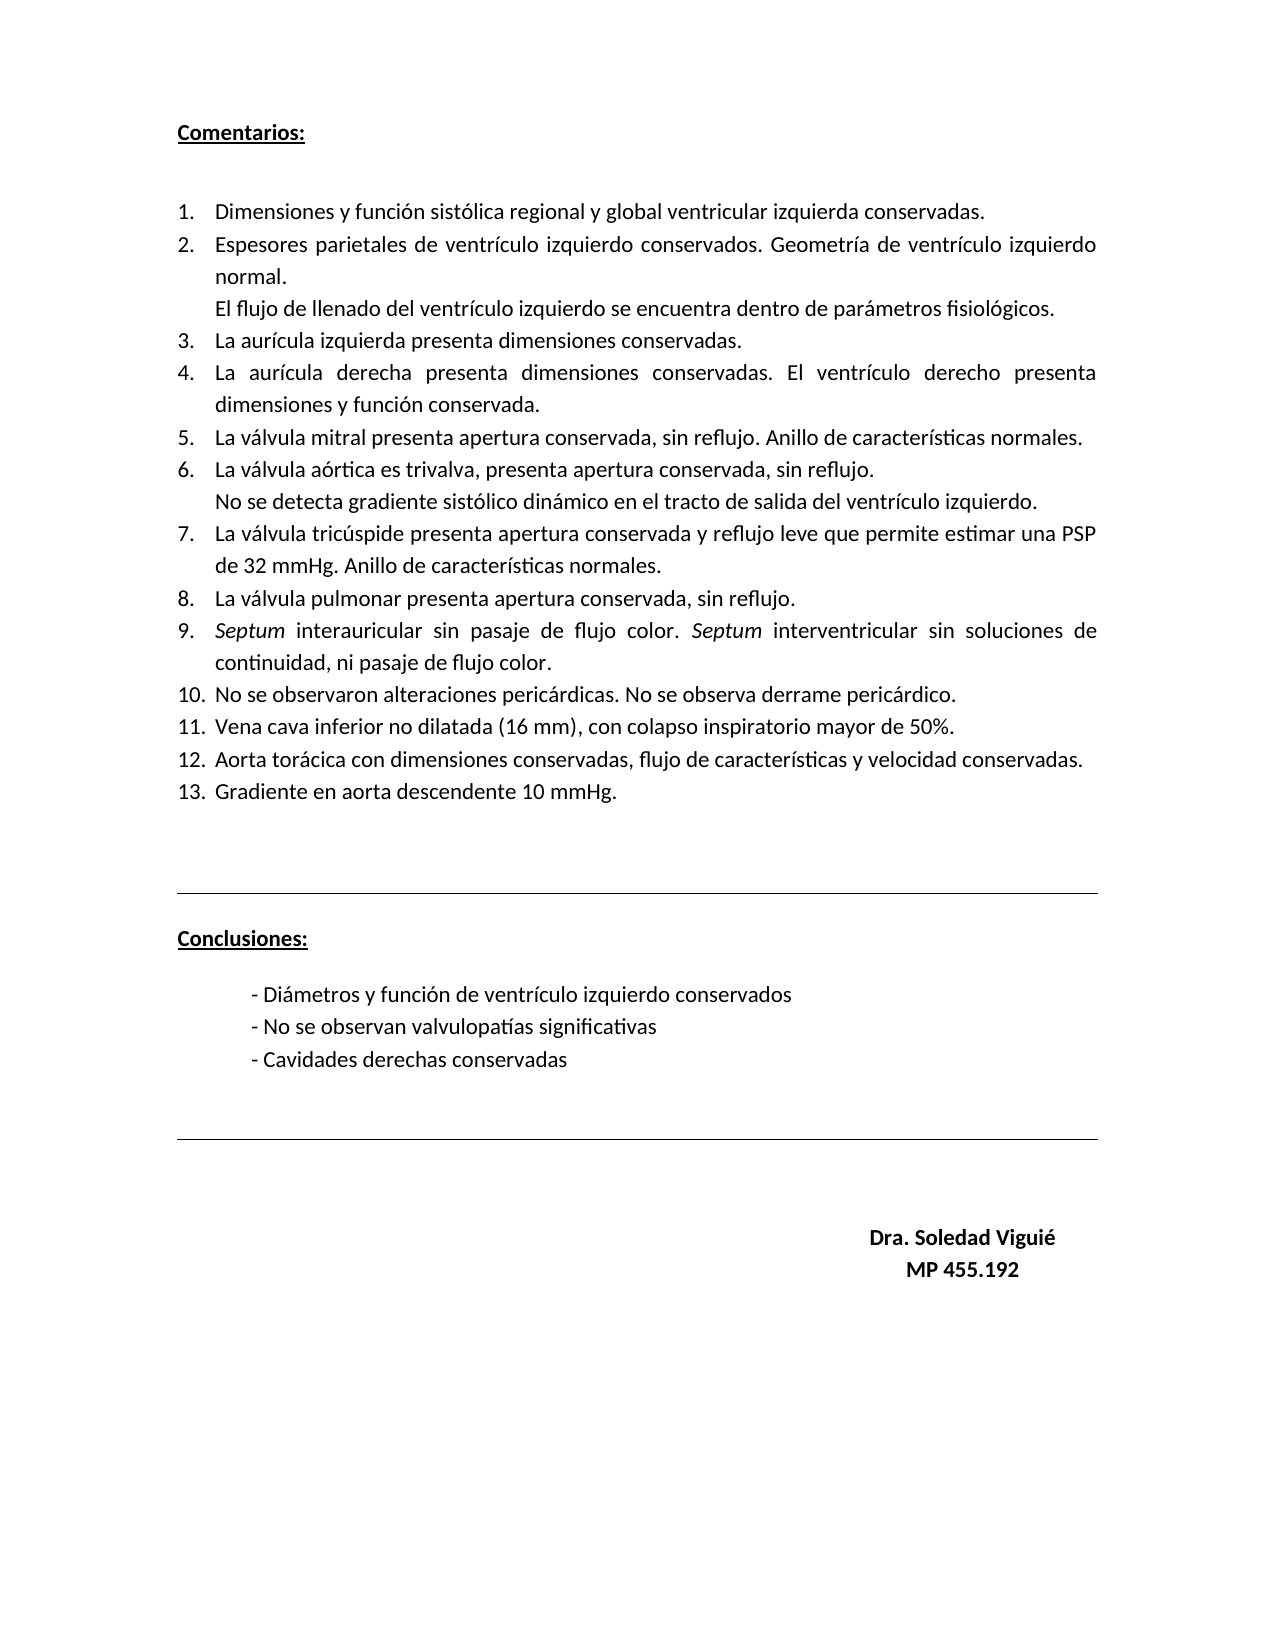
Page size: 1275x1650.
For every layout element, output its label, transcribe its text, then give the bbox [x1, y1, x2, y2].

text - Diámetros y función de ventrículo izquierdo conservados [251, 980, 1098, 1008]
subtitle No se detecta gradiente sistólico dinámico en el tracto de salida del ventrículo izquierdo. [215, 487, 1098, 515]
text Dra. Soledad Viguié [827, 1223, 1098, 1251]
list La válvula pulmonar presenta apertura conservada, sin reflujo. [177, 584, 1098, 612]
list La aurícula derecha presenta dimensiones conservadas. El ventrículo derecho presenta dimensiones y función conservada. [177, 358, 1098, 419]
list Gradiente en aorta descendente 10 mmHg. [177, 777, 1098, 805]
list La válvula mitral presenta apertura conservada, sin reflujo. Anillo de características normales. [177, 423, 1098, 451]
text - Cavidades derechas conservadas [251, 1045, 1098, 1073]
text Conclusiones: [177, 924, 1098, 952]
text El flujo de llenado del ventrículo izquierdo se encuentra dentro de parámetros fisiológicos. [215, 294, 1098, 322]
list La válvula tricúspide presenta apertura conservada y reflujo leve que permite estimar una PSP de 32 mmHg. Anillo de características normales. [177, 519, 1098, 579]
list Espesores parietales de ventrículo izquierdo conservados. Geometría de ventrículo izquierdo normal. [177, 230, 1098, 290]
text MP 455.192 [827, 1255, 1098, 1283]
list La aurícula izquierda presenta dimensiones conservadas. [177, 326, 1098, 354]
list La válvula aórtica es trivalva, presenta apertura conservada, sin reflujo. [177, 455, 1098, 483]
list Vena cava inferior no dilatada (16 mm), con colapso inspiratorio mayor de 50%. [177, 712, 1098, 741]
list Aorta torácica con dimensiones conservadas, flujo de características y velocidad conservadas. [177, 745, 1098, 773]
list Dimensiones y función sistólica regional y global ventricular izquierda conservadas. [177, 197, 1098, 226]
text - No se observan valvulopatías significativas [251, 1012, 1098, 1041]
text Comentarios: [177, 118, 1098, 146]
list Septum interauricular sin pasaje de flujo color. Septum interventricular sin soluciones de continuidad, ni pasaje de flujo color. [177, 616, 1098, 676]
list No se observaron alteraciones pericárdicas. No se observa derrame pericárdico. [177, 680, 1098, 708]
